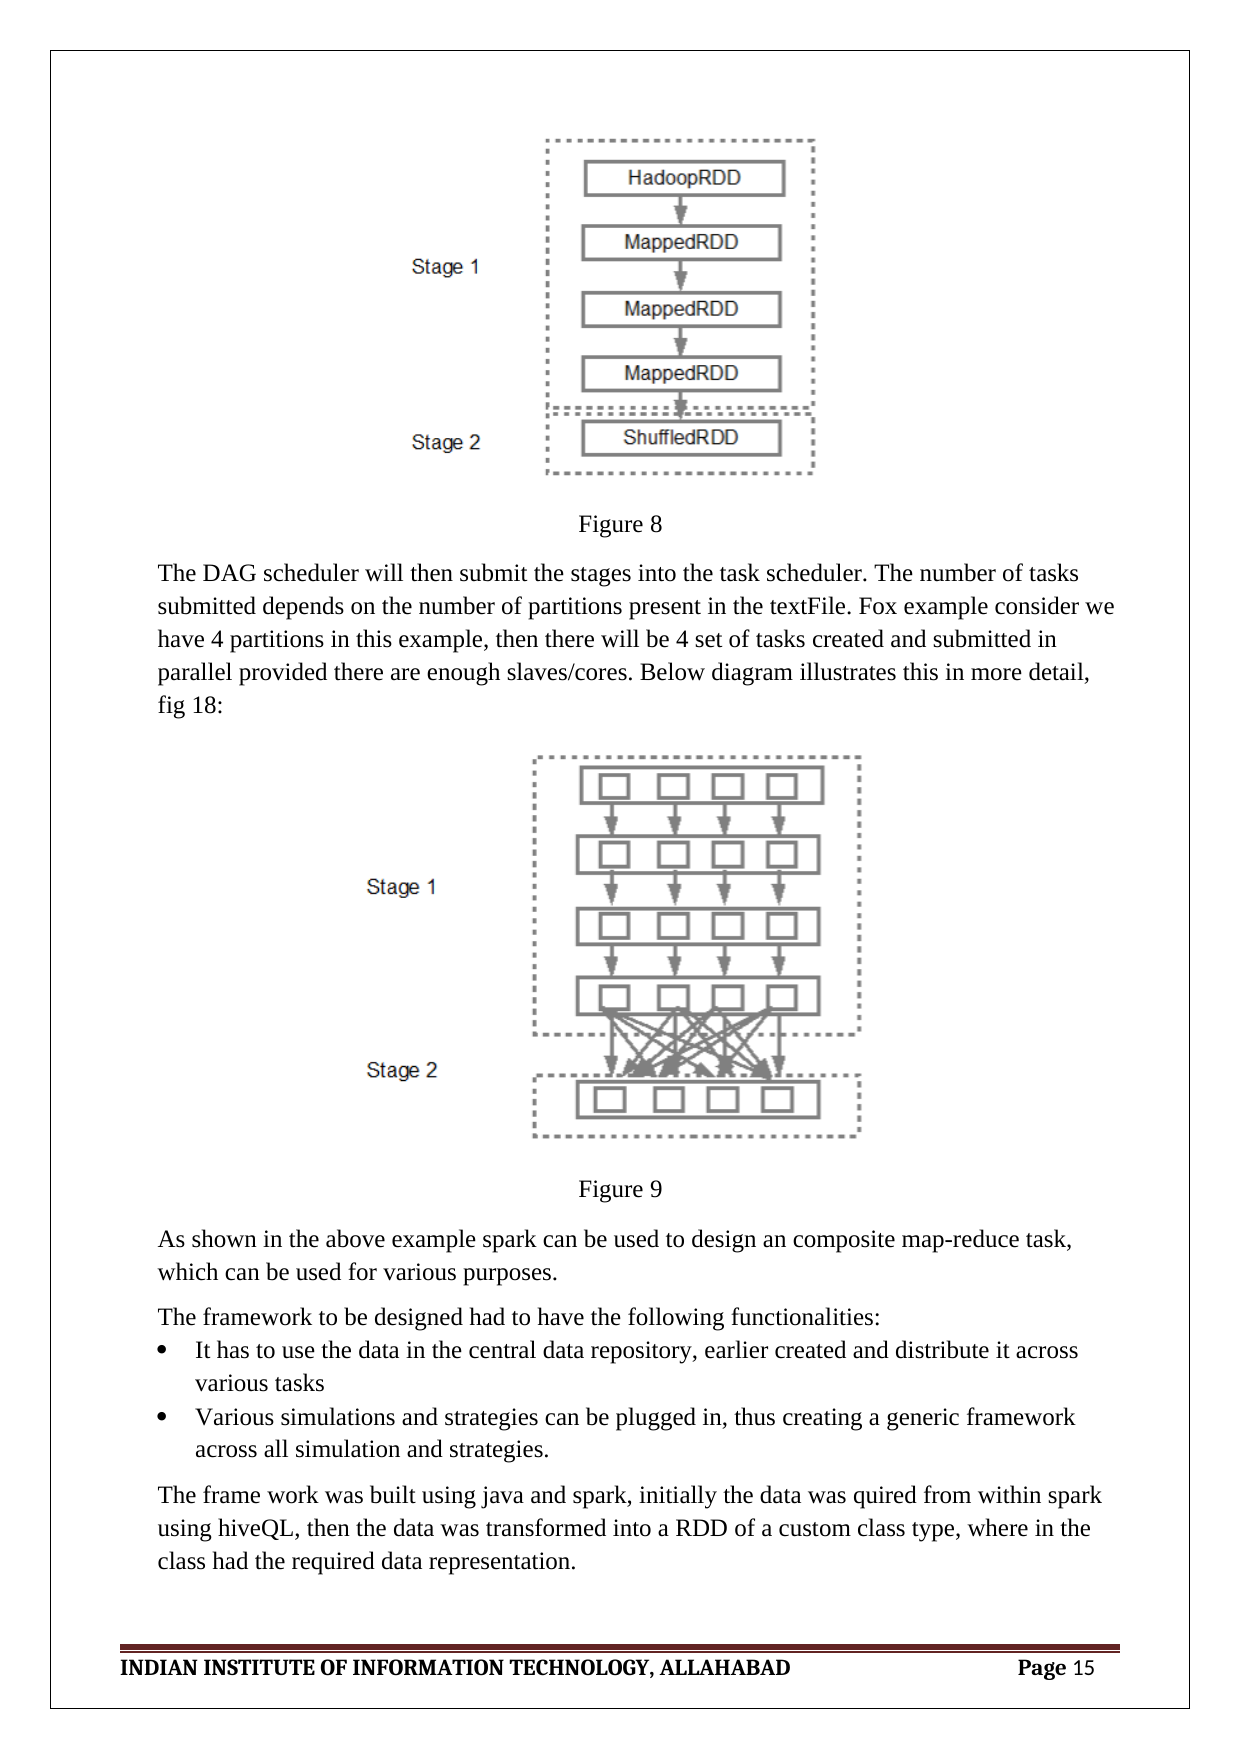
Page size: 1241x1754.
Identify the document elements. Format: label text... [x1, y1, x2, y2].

picture [364, 744, 876, 1150]
picture [408, 135, 833, 484]
text The frame work was built using java and spark, initially the data was quired from within spark using hiveQL, then the data was transformed into a RDD of a custom class type, where in the class had the required data representation. [157, 1480, 1120, 1575]
list As shown in the above example spark can be used to design an composite map-reduce task, which can be used for various purposes. [157, 1224, 1120, 1286]
list The framework to be designed had to have the following functionalities: [157, 1302, 1120, 1331]
list The DAG scheduler will then submit the stages into the task scheduler. The number of tasks submitted depends on the number of partitions present in the textFile. Fox example consider we have 4 partitions in this example, then there will be 4 set of tasks created and submitted in parallel provided there are enough slaves/cores. Below diagram illustrates this in more detail, fig 18: [157, 558, 1120, 719]
list It has to use the data in the central data repository, earlier created and distribute it across various tasks [157, 1336, 1120, 1397]
list Various simulations and strategies can be plugged in, thus creating a generic framework across all simulation and strategies. [157, 1402, 1120, 1463]
